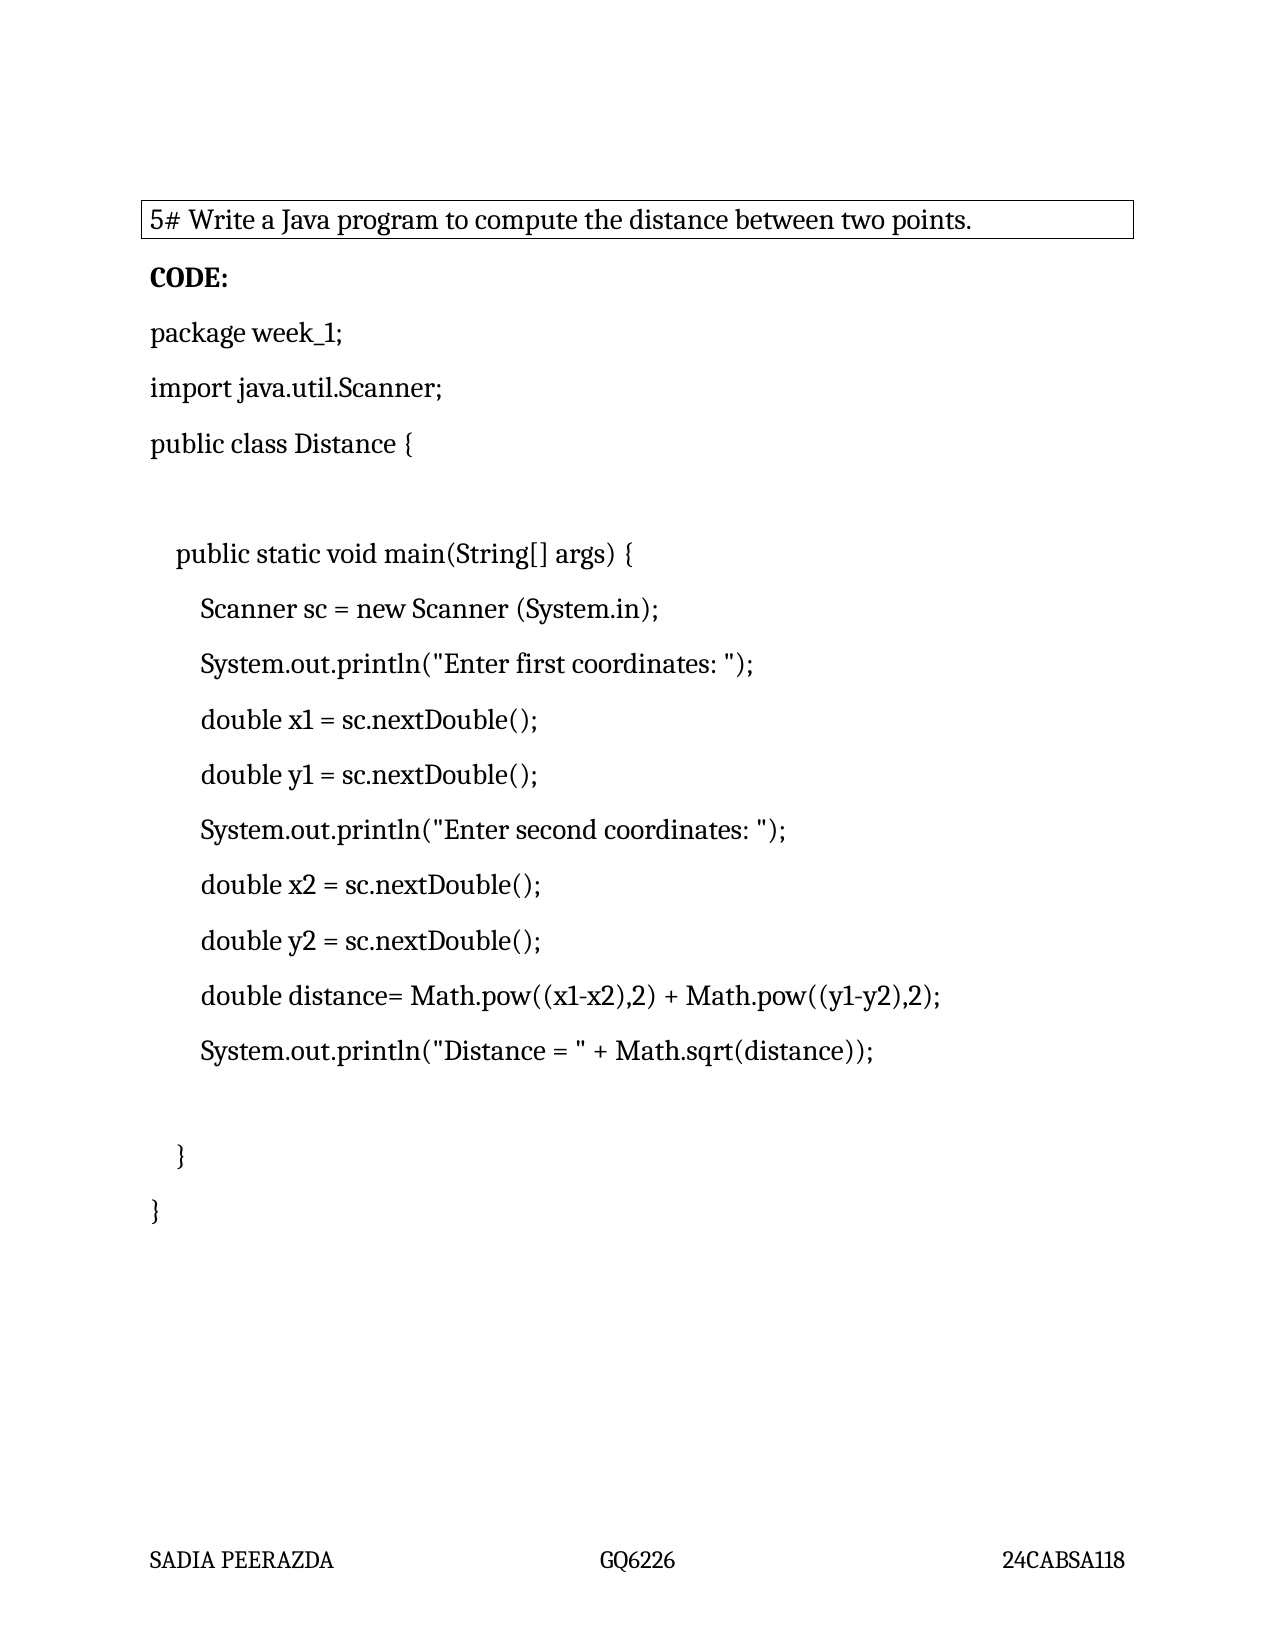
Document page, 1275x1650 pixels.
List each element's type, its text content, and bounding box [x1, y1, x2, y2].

text package week_1; [150, 316, 1125, 350]
text double distance= Math.pow((x1-x2),2) + Math.pow((y1-y2),2); [150, 979, 1125, 1012]
text 5# Write a Java program to compute the distance between two points. [142, 201, 1133, 238]
text CODE: [150, 261, 1125, 295]
text Scanner sc = new Scanner (System.in); [150, 592, 1125, 626]
text double y2 = sc.nextDouble(); [150, 924, 1125, 957]
text double y1 = sc.nextDouble(); [150, 758, 1125, 792]
text double x2 = sc.nextDouble(); [150, 868, 1125, 902]
text public static void main(String[] args) { [150, 537, 1125, 571]
text double x1 = sc.nextDouble(); [150, 703, 1125, 736]
text System.out.println("Distance = " + Math.sqrt(distance)); [150, 1034, 1125, 1068]
text System.out.println("Enter first coordinates: "); [150, 648, 1125, 681]
text } [150, 1194, 1125, 1228]
text System.out.println("Enter second coordinates: "); [150, 813, 1125, 847]
text public class Distance { [150, 427, 1125, 460]
text import java.util.Scanner; [150, 372, 1125, 405]
text } [150, 1139, 1125, 1172]
